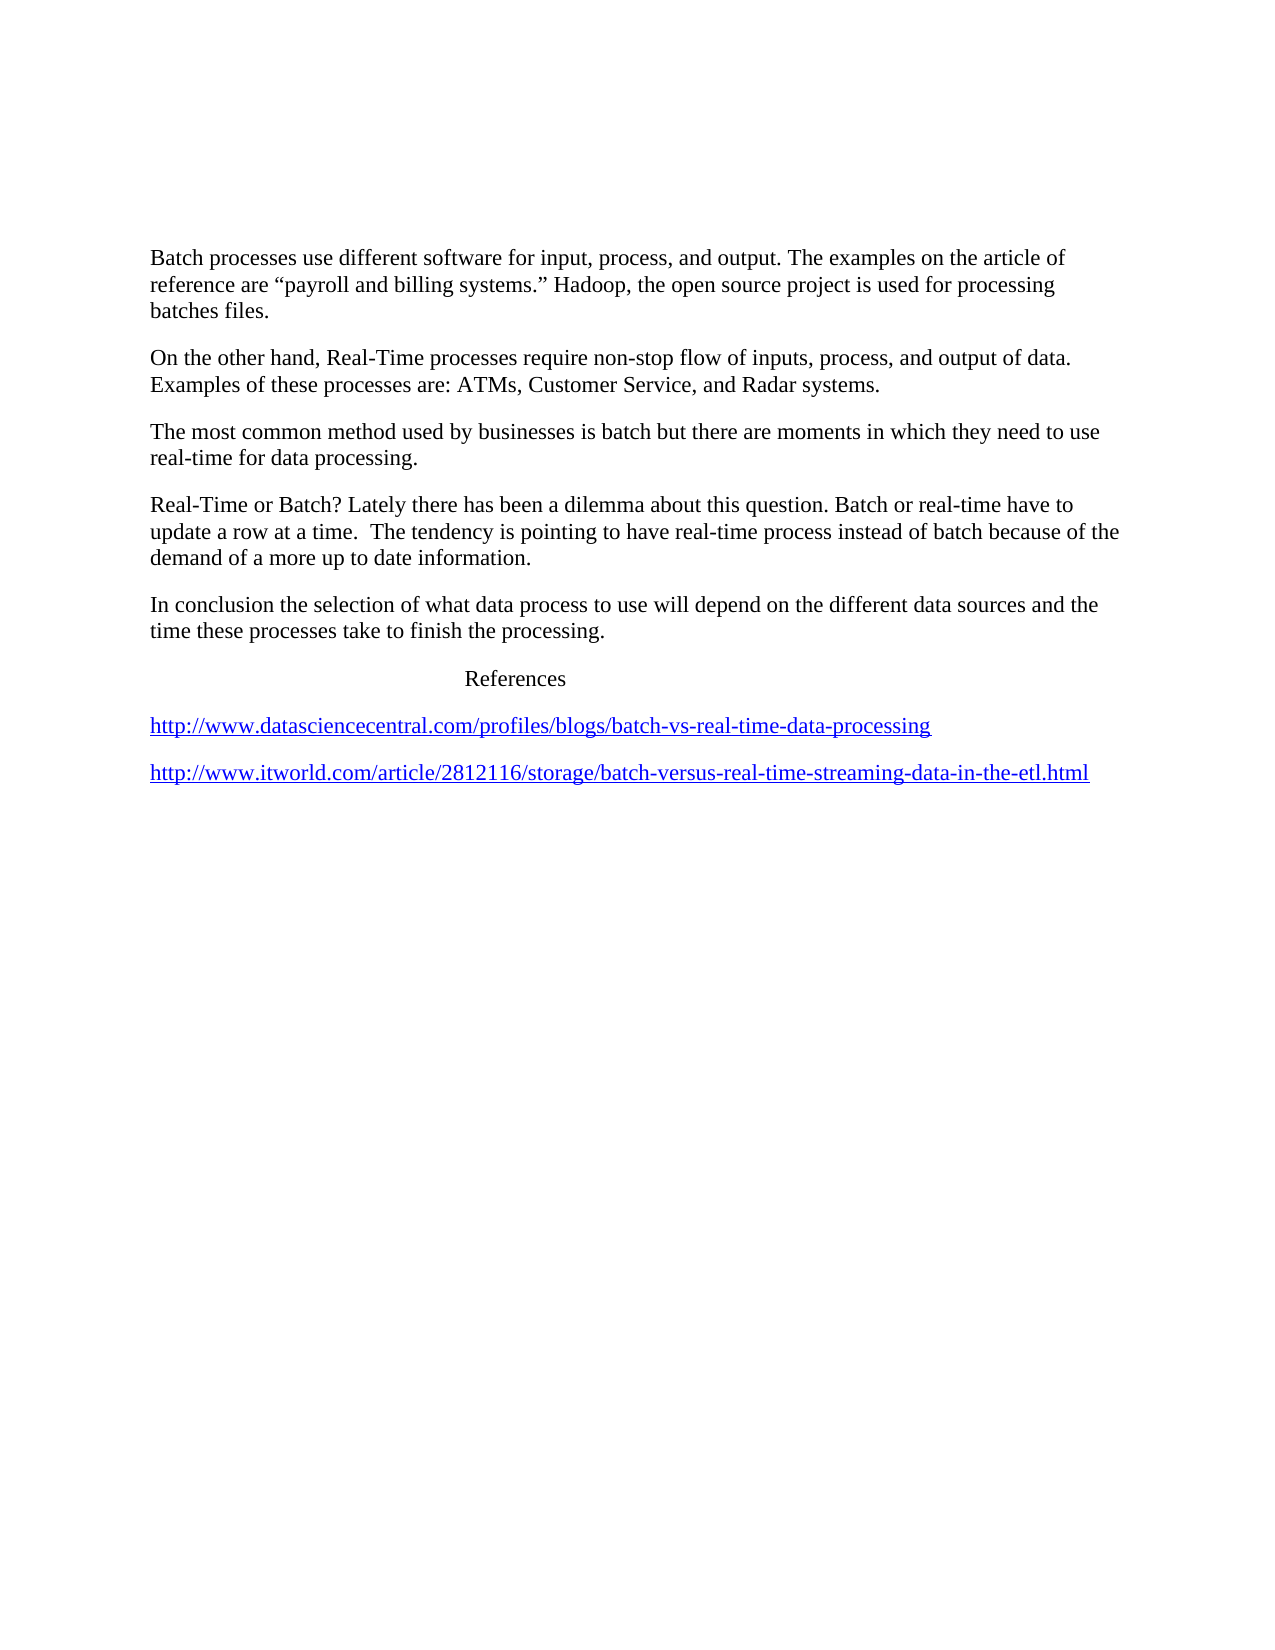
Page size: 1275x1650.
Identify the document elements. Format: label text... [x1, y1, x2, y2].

text http://www.datasciencecentral.com/profiles/blogs/batch-vs-real-time-data-processing [150, 712, 1125, 738]
text On the other hand, Real-Time processes require non-stop flow of inputs, process, and output of data. Examples of these processes are: ATMs, Customer Service, and Radar systems. [150, 344, 1125, 397]
text References [150, 665, 1125, 691]
text The most common method used by businesses is batch but there are moments in which they need to use real-time for data processing. [150, 418, 1125, 471]
text In conclusion the selection of what data process to use will depend on the different data sources and the time these processes take to finish the processing. [150, 591, 1125, 644]
text Batch processes use different software for input, process, and output. The examples on the article of reference are “payroll and billing systems.” Hadoop, the open source project is used for processing batches files. [150, 244, 1125, 323]
text http://www.itworld.com/article/2812116/storage/batch-versus-real-time-streaming-data-in-the-etl.html [150, 759, 1125, 786]
text Real-Time or Batch? Lately there has been a dilemma about this question. Batch or real-time have to update a row at a time. The tendency is pointing to have real-time process instead of batch because of the demand of a more up to date information. [150, 491, 1125, 570]
